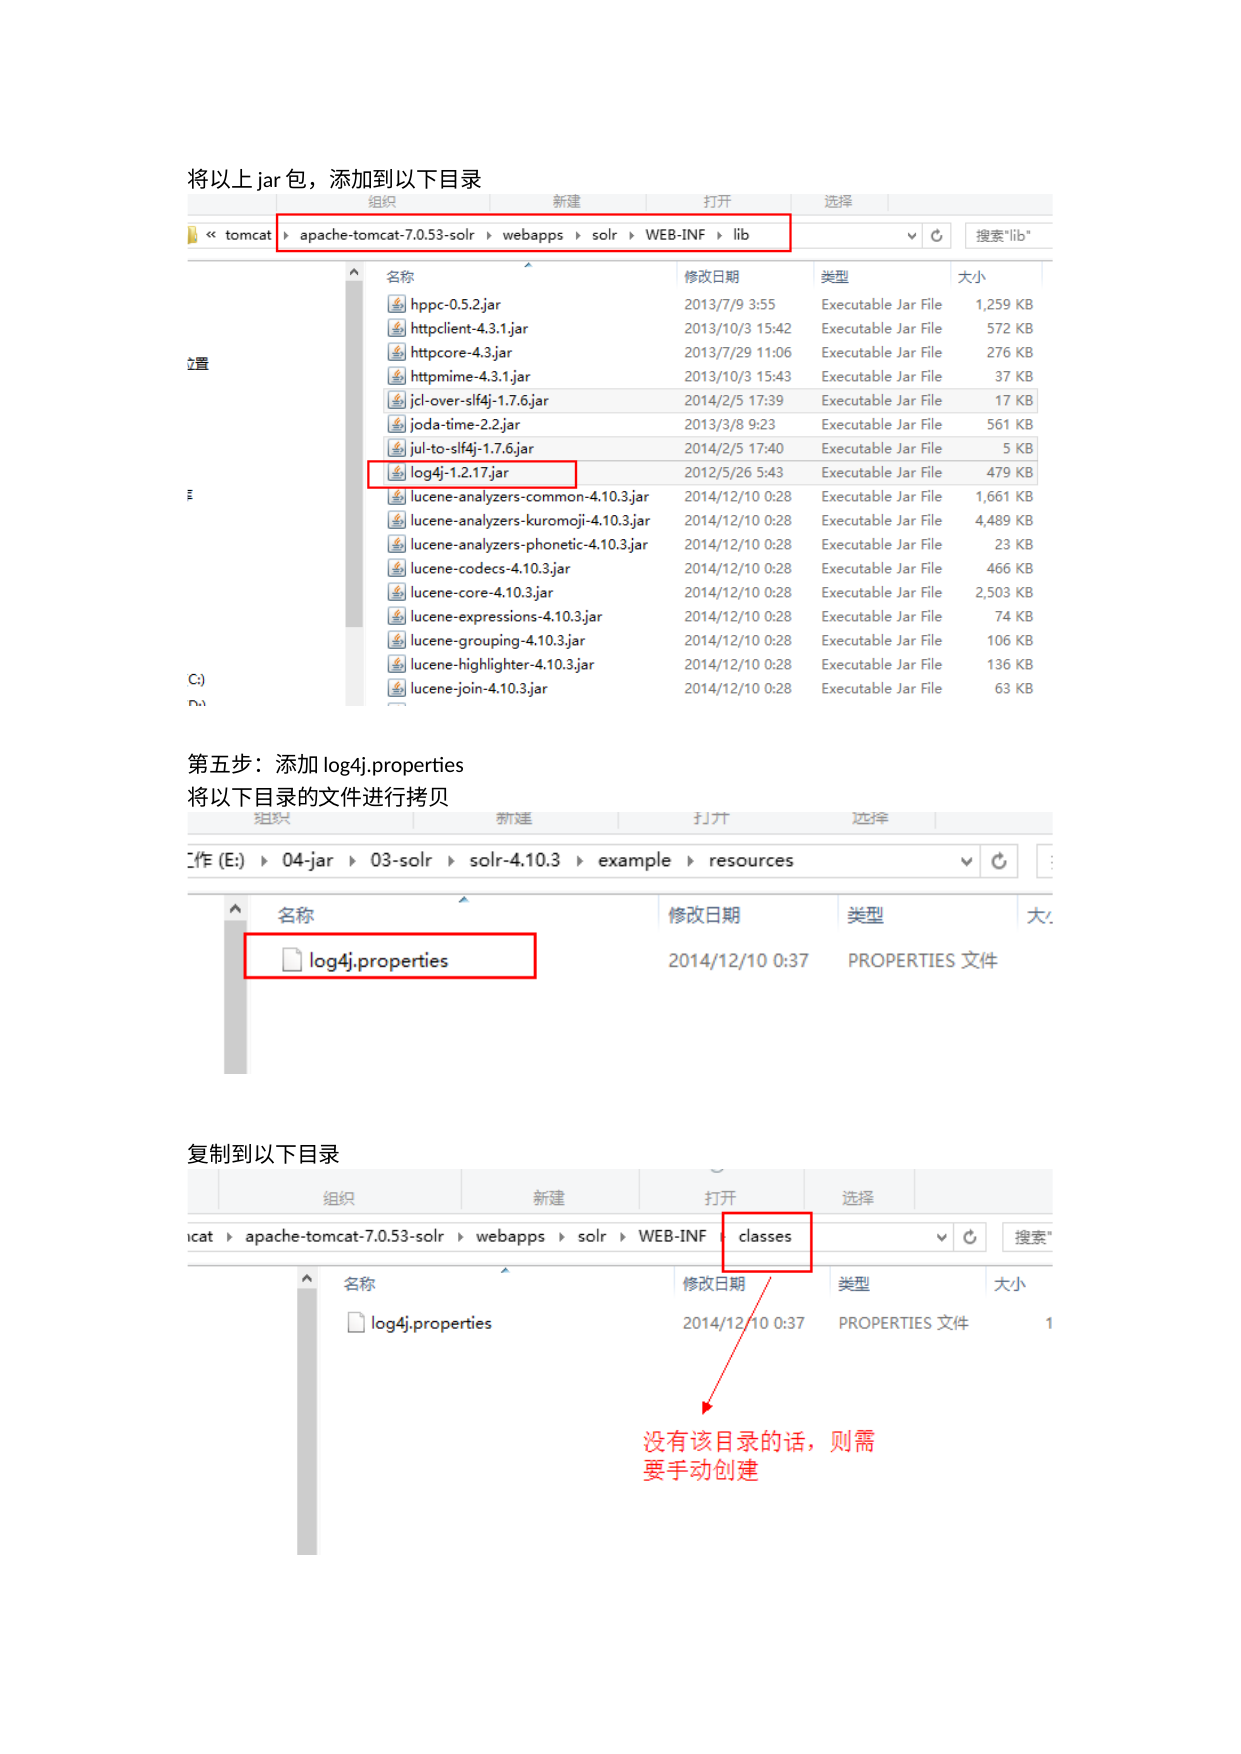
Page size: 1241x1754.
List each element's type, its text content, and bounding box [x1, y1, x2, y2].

text 将以上jar包，添加到以下目录 [187, 162, 1053, 194]
picture [187, 194, 1053, 706]
text 复制到以下目录 [187, 1137, 1053, 1169]
text 第五步：添加log4j.properties [187, 747, 1053, 779]
picture [187, 812, 1053, 1074]
text 将以下目录的文件进行拷贝 [187, 779, 1053, 812]
picture [187, 1169, 1053, 1555]
